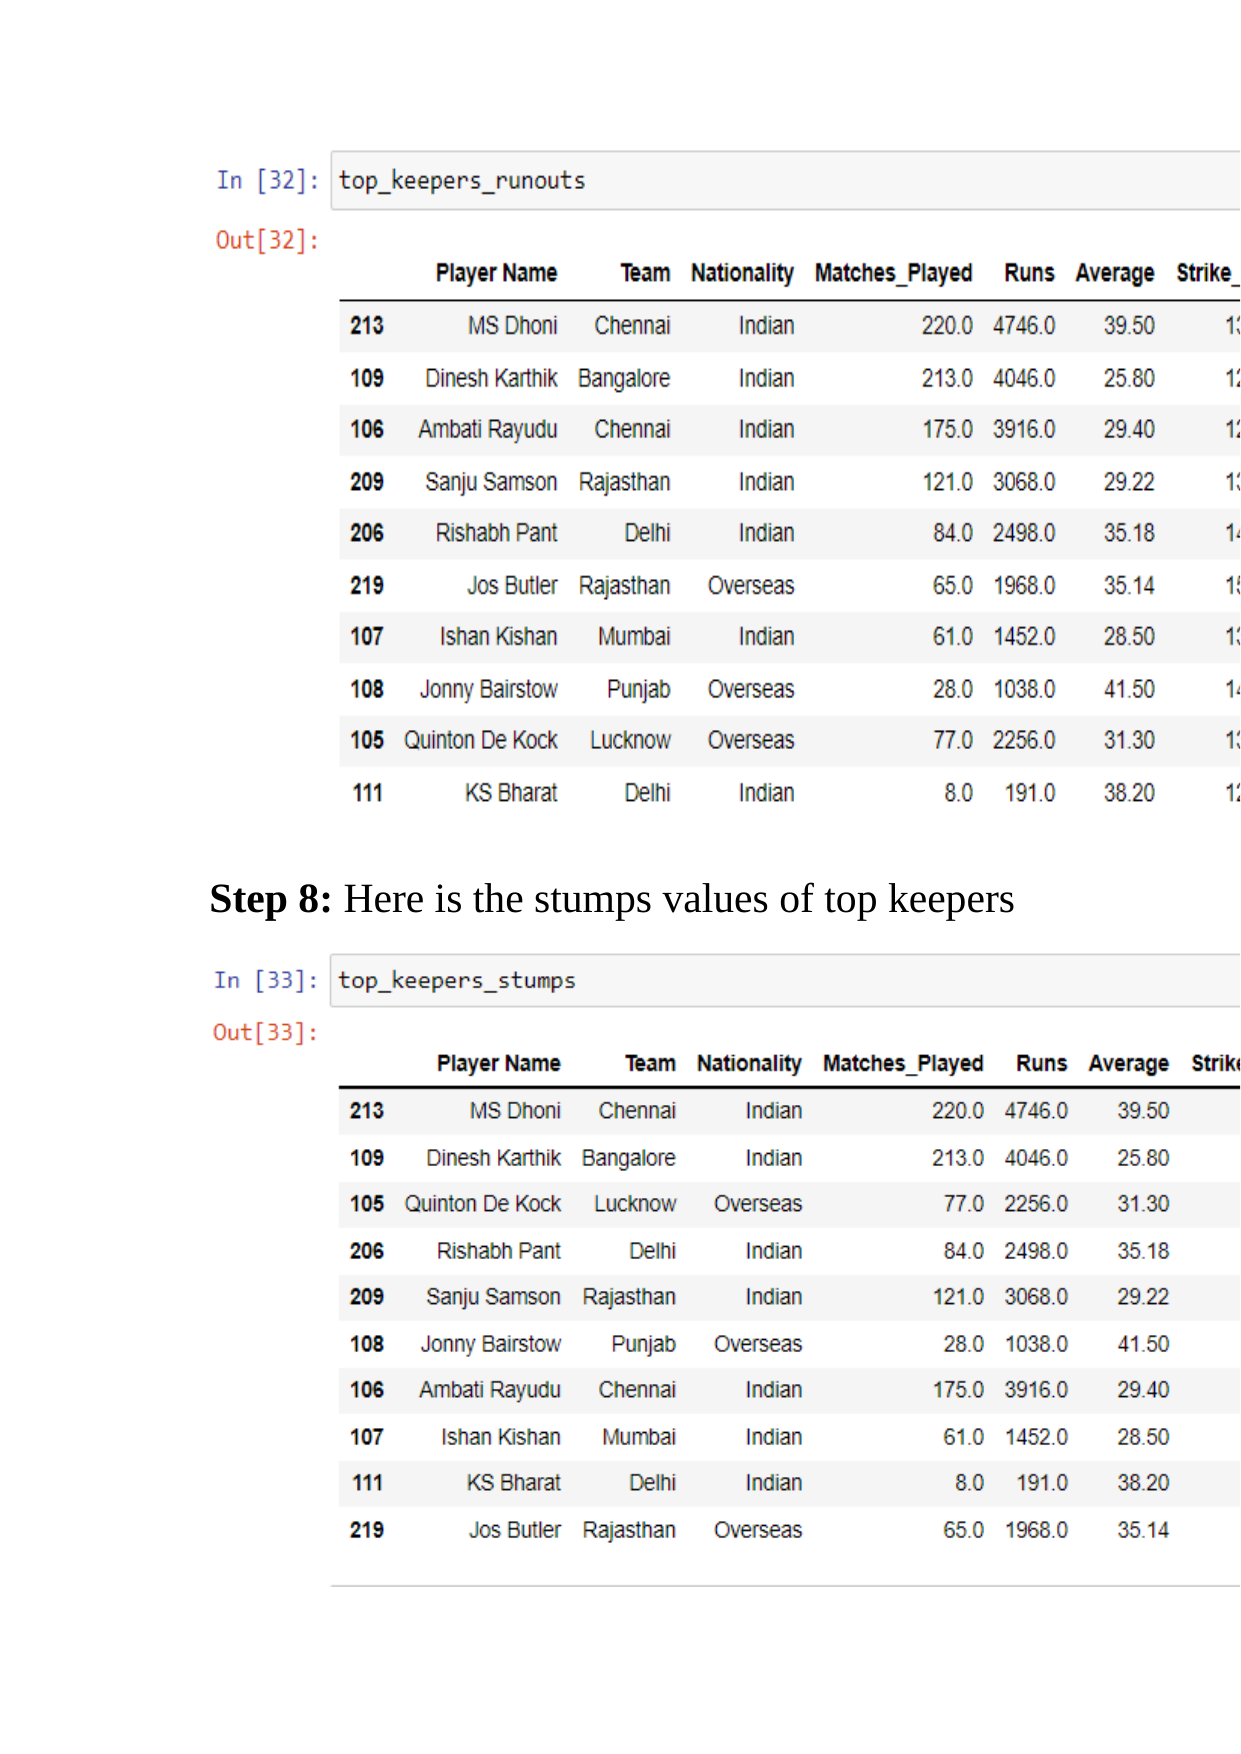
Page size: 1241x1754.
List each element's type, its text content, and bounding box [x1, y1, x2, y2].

text Step 8: Here is the stumps values of top keepers [209, 873, 1031, 921]
picture [209, 949, 1241, 1587]
picture [209, 150, 1241, 849]
